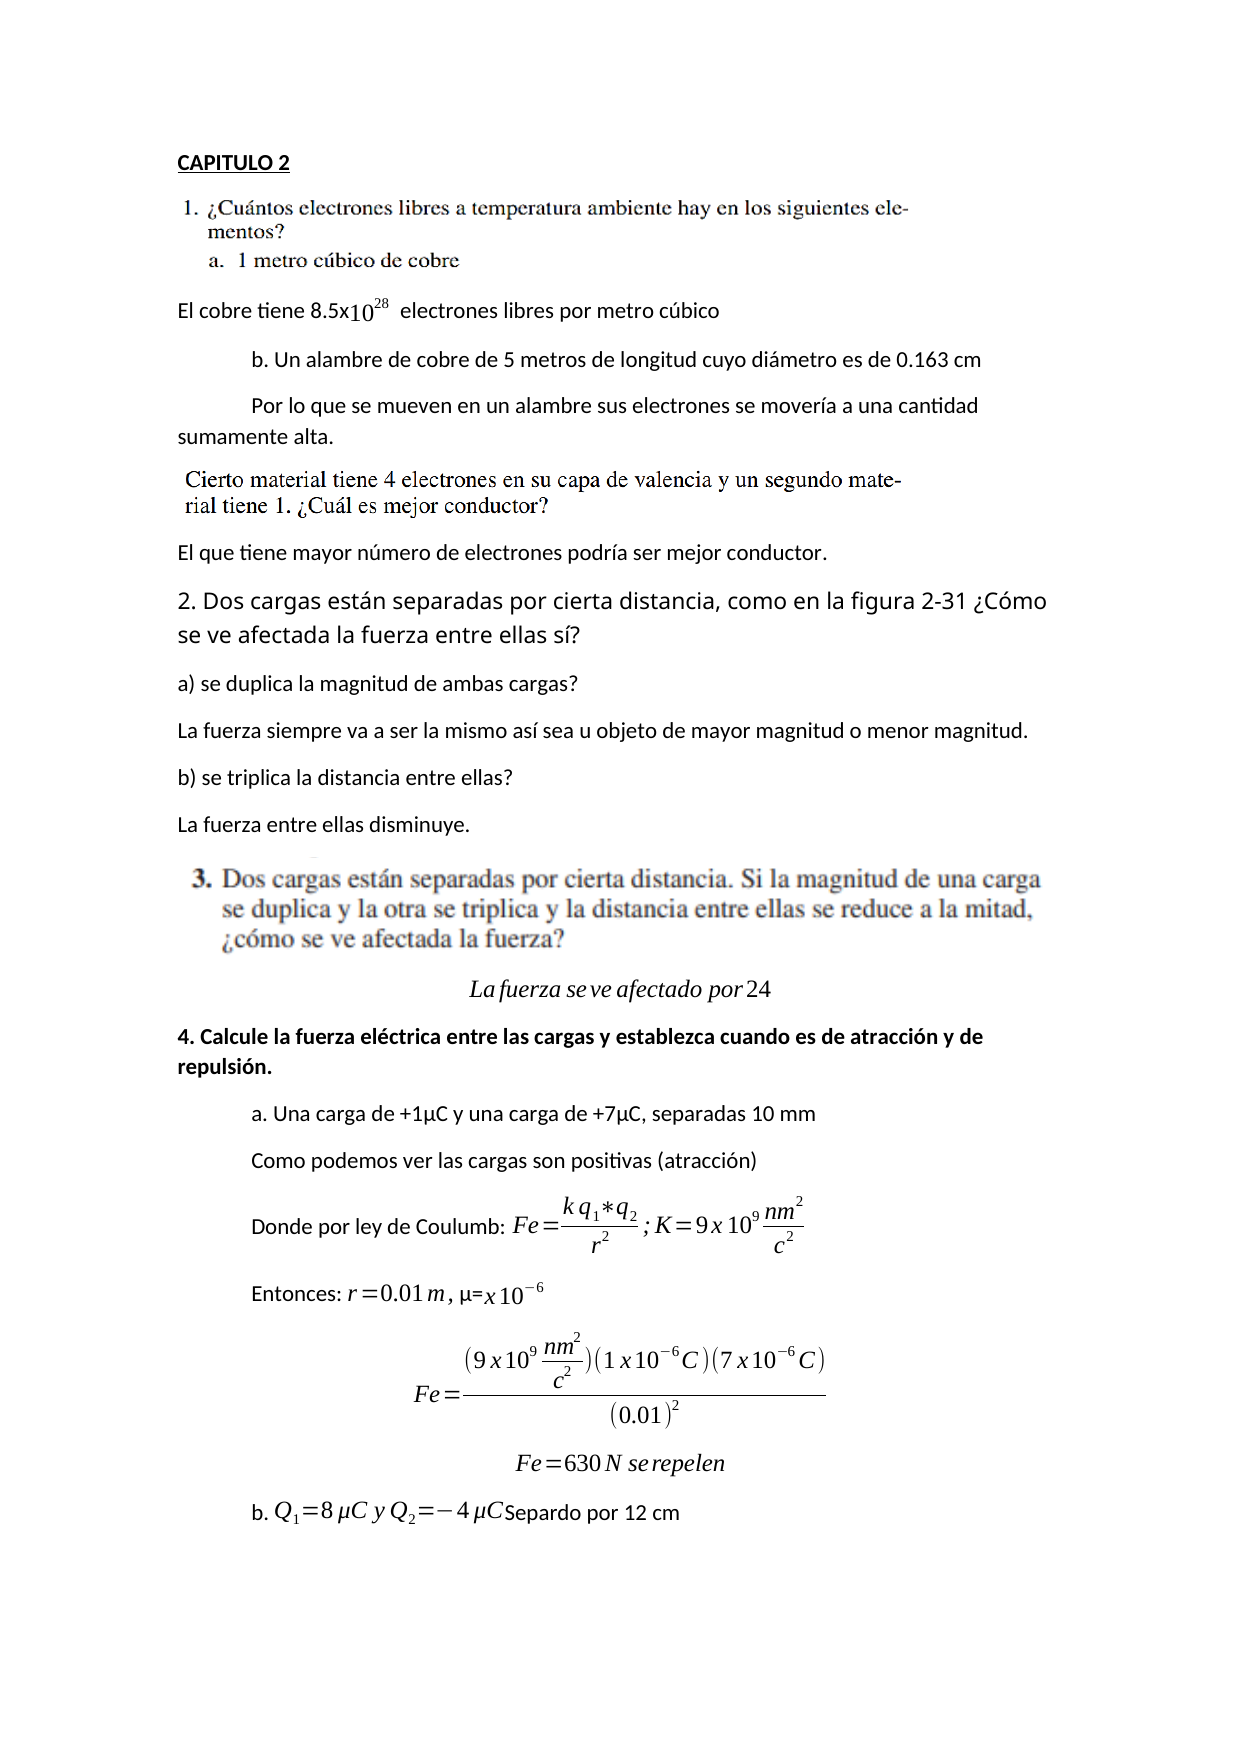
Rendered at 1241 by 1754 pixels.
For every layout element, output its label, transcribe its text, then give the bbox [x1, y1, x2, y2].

text CAPITULO 2 [177, 148, 1063, 176]
text b) se triplica la distancia entre ellas? [177, 763, 1063, 791]
text Entonces: µ= [177, 1278, 1063, 1309]
text El que tiene mayor número de electrones podría ser mejor conductor. [177, 538, 1063, 566]
text Como podemos ver las cargas son positivas (atracción) [177, 1146, 1063, 1174]
text El cobre tiene 8.5x electrones libres por metro cúbico [177, 295, 1063, 326]
text Por lo que se mueven en un alambre sus electrones se movería a una cantidad sumamente alta. [177, 392, 1063, 450]
text b. Un alambre de cobre de 5 metros de longitud cuyo diámetro es de 0.163 cm [177, 345, 1063, 373]
text a. Una carga de +1µC y una carga de +7µC, separadas 10 mm [177, 1099, 1063, 1127]
text 4. Calcule la fuerza eléctrica entre las cargas y establezca cuando es de atracción y de repulsión. [177, 1022, 1063, 1080]
text La fuerza entre ellas disminuye. [177, 810, 1063, 838]
picture [177, 468, 903, 520]
text Donde por ley de Coulumb: [177, 1193, 1063, 1259]
text a) se duplica la magnitud de ambas cargas? [177, 669, 1063, 697]
picture [177, 857, 1050, 957]
text La fuerza siempre va a ser la mismo así sea u objeto de mayor magnitud o menor magnitud. [177, 716, 1063, 744]
text b. Separdo por 12 cm [177, 1496, 1063, 1528]
picture [177, 194, 917, 276]
text 2. Dos cargas están separadas por cierta distancia, como en la figura 2-31 ¿Cómo se ve afectada la fuerza entre ellas sí? [177, 585, 1063, 650]
